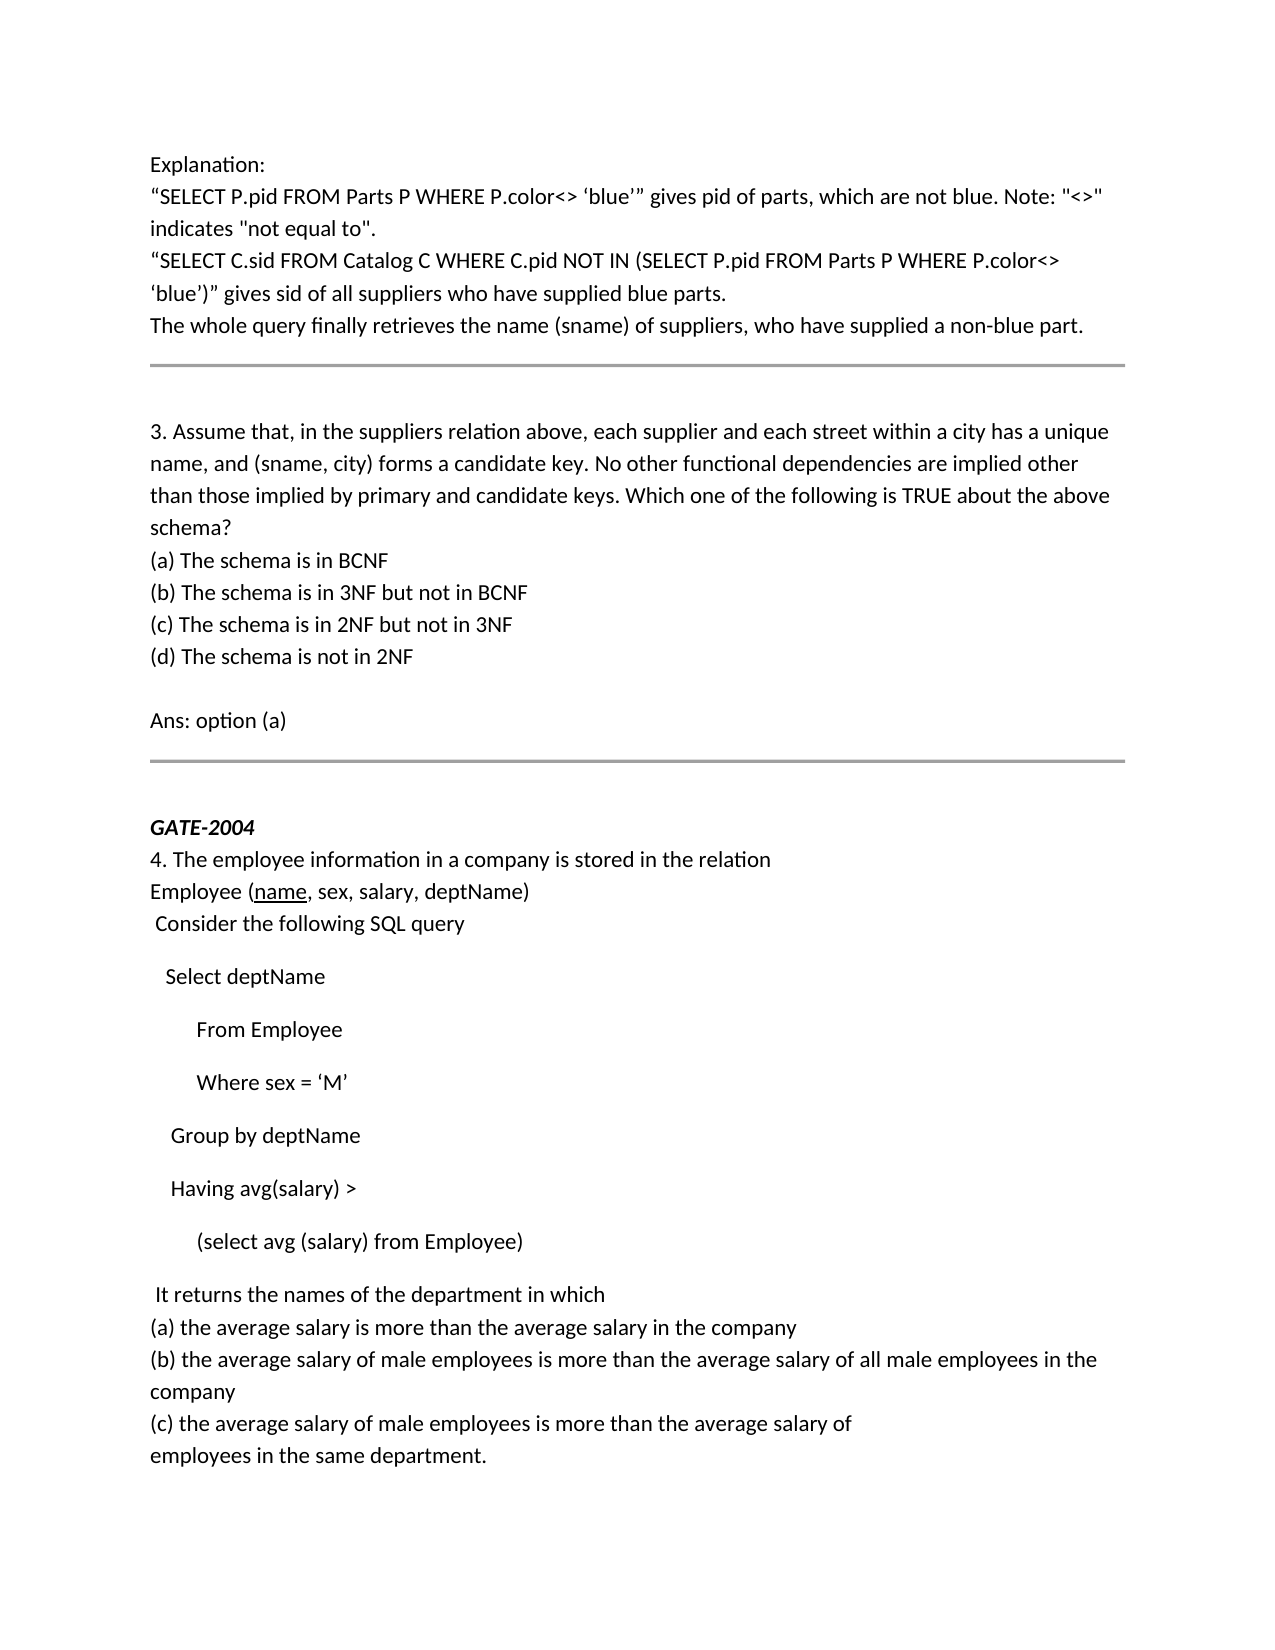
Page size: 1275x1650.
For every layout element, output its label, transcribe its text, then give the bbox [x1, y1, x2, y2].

text Group by deptName [150, 1121, 1125, 1149]
text Having avg(salary) > [150, 1174, 1125, 1202]
text Where sex = ‘M’ [150, 1068, 1125, 1096]
text Explanation: “SELECT P.pid FROM Parts P WHERE P.color<> ‘blue’” gives pid of parts, which are not blue. Note: "<>" indicates "not equal to". “SELECT C.sid FROM Catalog C WHERE C.pid NOT IN (SELECT P.pid FROM Parts P WHERE P.color<> ‘blue’)” gives sid of all suppliers who have supplied blue parts. The whole query finally retrieves the name (sname) of suppliers, who have supplied a non-blue part. [150, 150, 1125, 339]
text Select deptName [150, 962, 1125, 990]
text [150, 1280, 1125, 1469]
text GATE-2004 4. The employee information in a company is stored in the relation Employee (name, sex, salary, deptName) Consider the following SQL query [150, 813, 1125, 937]
text From Employee [150, 1015, 1125, 1043]
text 3. Assume that, in the suppliers relation above, each supplier and each street within a city has a unique name, and (sname, city) forms a candidate key. No other functional dependencies are implied other than those implied by primary and candidate keys. Which one of the following is TRUE about the above schema? (a) The schema is in BCNF (b) The schema is in 3NF but not in BCNF (c) The schema is in 2NF but not in 3NF (d) The schema is not in 2NF Ans: option (a) [150, 417, 1125, 735]
text (select avg (salary) from Employee) [150, 1227, 1125, 1255]
